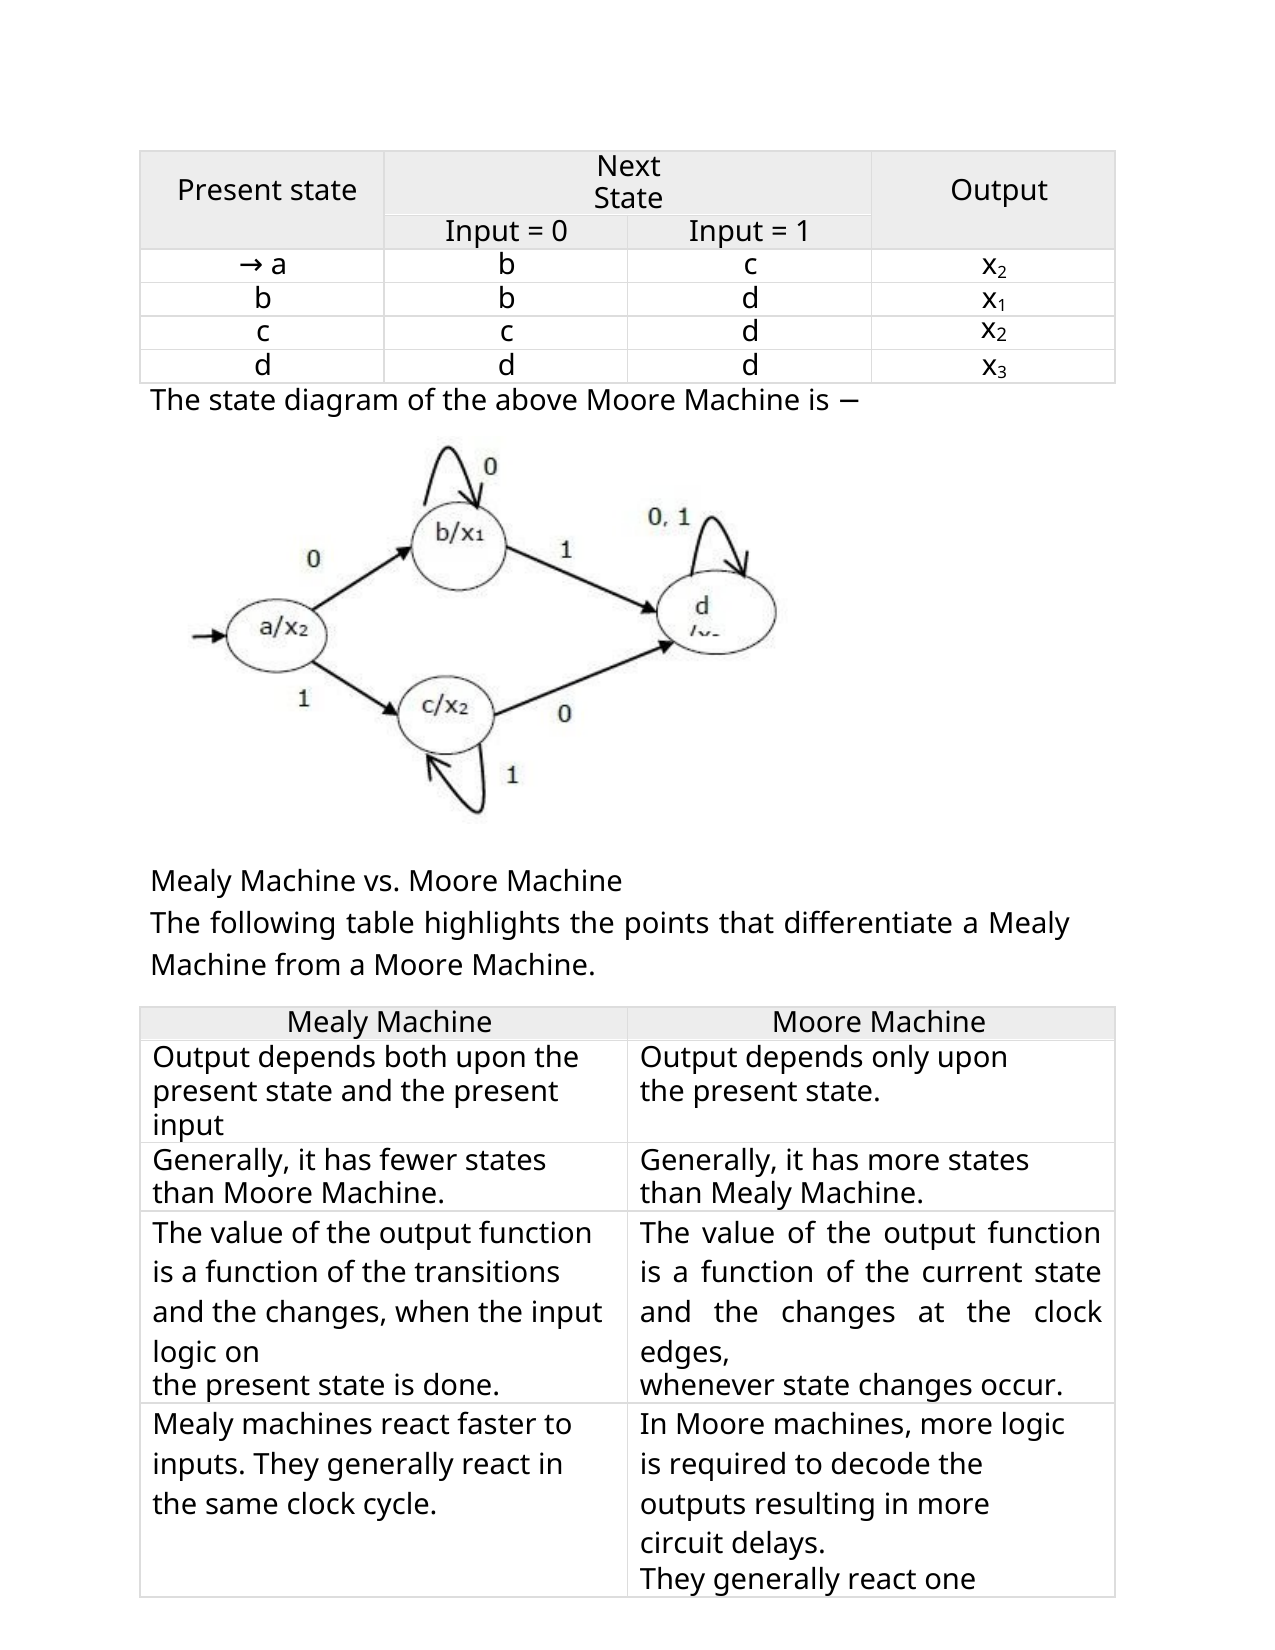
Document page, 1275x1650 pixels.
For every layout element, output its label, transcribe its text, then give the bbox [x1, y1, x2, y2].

table_cell d [628, 350, 871, 382]
table_cell c [385, 317, 627, 348]
table_header Mealy Machine [141, 1008, 627, 1039]
table_header Moore Machine [628, 1008, 1114, 1039]
table_cell The value of the output function is a function of the current state and the changes at the clock edges, whenever state changes occur. [628, 1212, 1114, 1402]
table_header Output [872, 152, 1114, 248]
text Mealy Machine vs. Moore Machine [150, 860, 1275, 899]
table_cell The value of the output function is a function of the transitions and the changes, when the input logic on the present state is done. [141, 1212, 627, 1402]
text The following table highlights the points that differentiate a Mealy Machine from a Moore Machine. [150, 902, 1126, 984]
picture [187, 436, 788, 824]
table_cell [628, 1404, 1114, 1596]
table_cell Output depends both upon the present state and the present input [141, 1041, 627, 1142]
table_cell d [141, 350, 383, 382]
table_cell x2 [872, 317, 1114, 348]
table_cell c [628, 250, 871, 281]
table_header Present state [141, 152, 383, 248]
table_header Next State [385, 152, 871, 214]
table_cell d [385, 350, 627, 382]
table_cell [141, 1404, 627, 1596]
table_cell x3 [872, 350, 1114, 382]
table_cell b [141, 283, 383, 315]
table_cell → a [141, 250, 383, 281]
text The state diagram of the above Moore Machine is − [150, 384, 1275, 417]
table_cell x2 [872, 250, 1114, 281]
table_cell b [385, 283, 627, 315]
table_cell Output depends only upon the present state. [628, 1041, 1114, 1142]
table_cell d [628, 317, 871, 348]
table_cell Generally, it has fewer states than Moore Machine. [141, 1143, 627, 1210]
table_cell d [628, 283, 871, 315]
table_cell Input = 1 [628, 216, 871, 248]
table_cell x1 [872, 283, 1114, 315]
table_cell Input = 0 [385, 216, 627, 248]
table_cell c [141, 317, 383, 348]
table_cell Generally, it has more states than Mealy Machine. [628, 1143, 1114, 1210]
table_cell b [385, 250, 627, 281]
